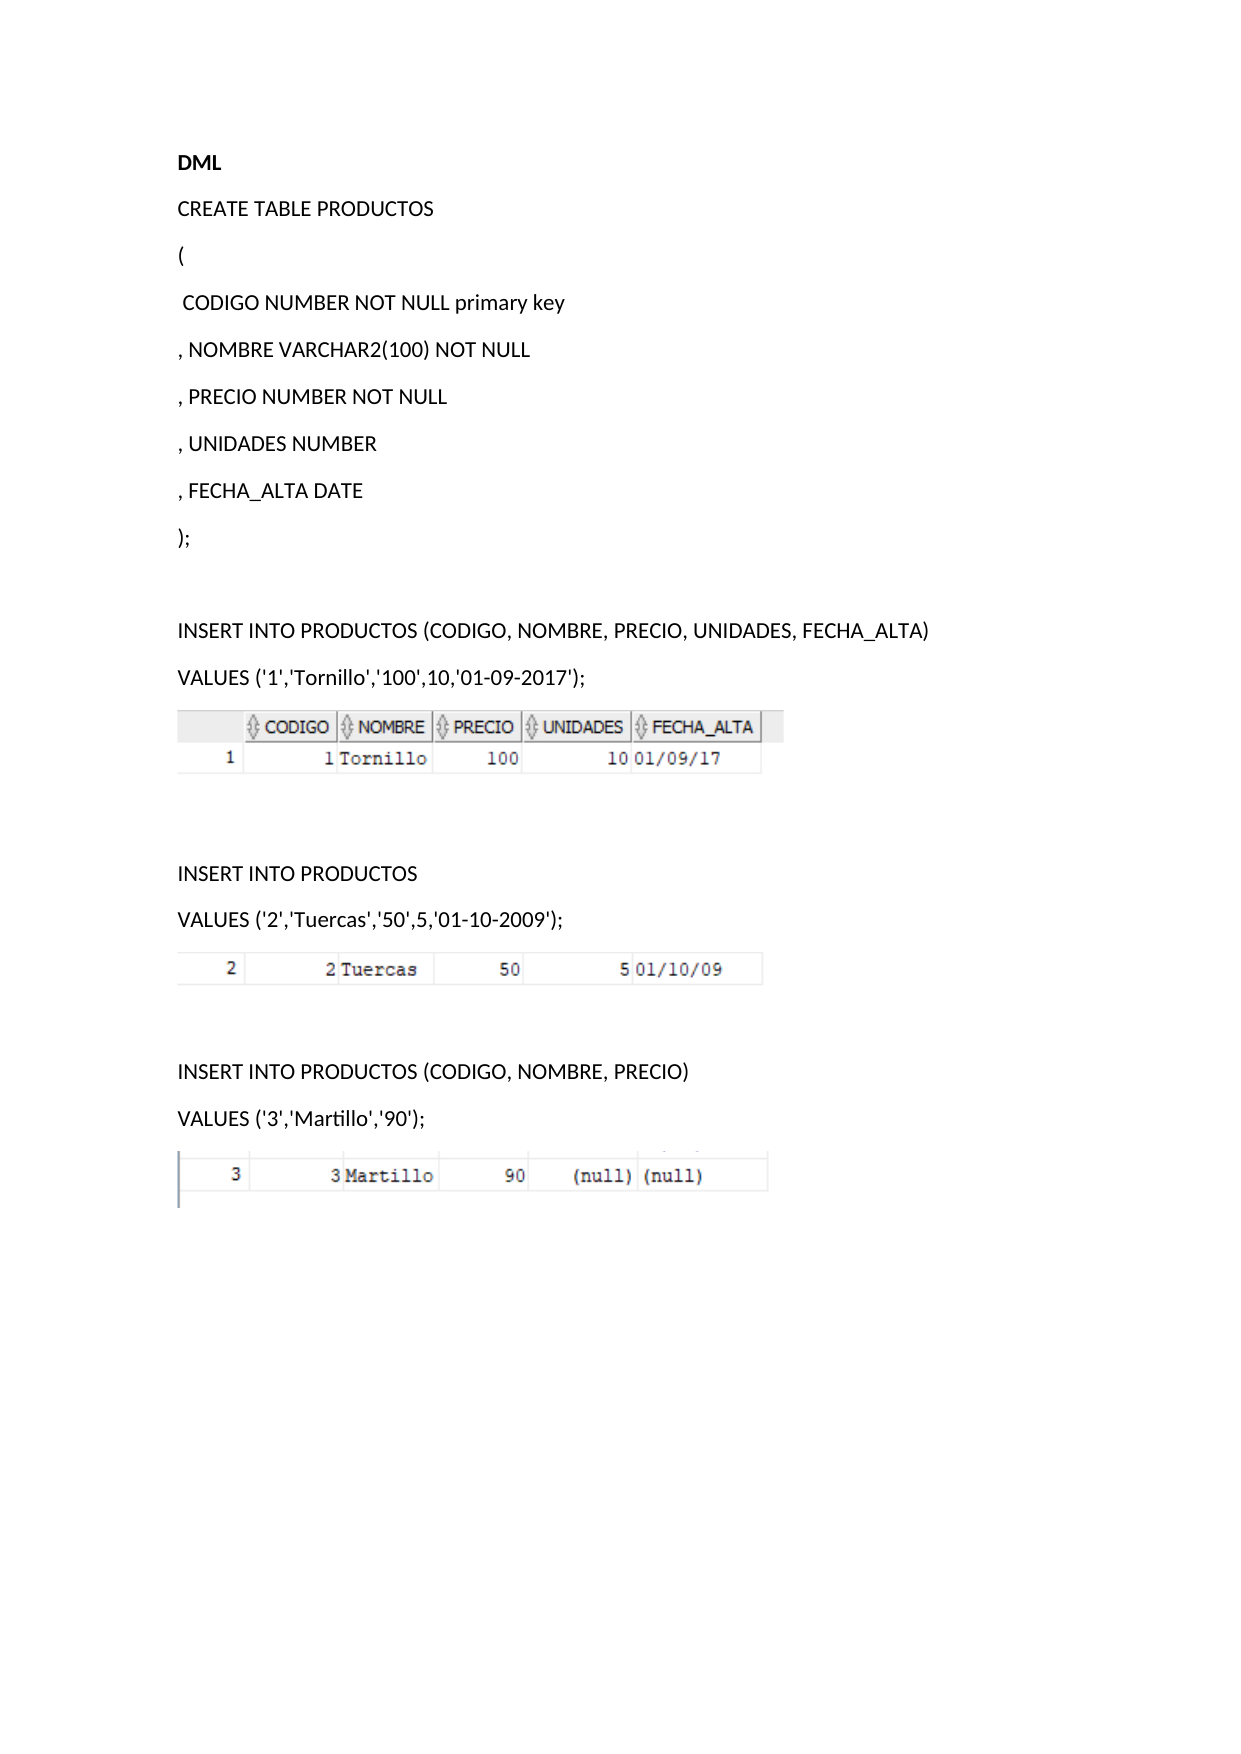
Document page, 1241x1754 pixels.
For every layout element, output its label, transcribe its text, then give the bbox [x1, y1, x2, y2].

text VALUES ('1','Tornillo','100',10,'01-09-2017'); [177, 663, 1063, 691]
picture [177, 952, 779, 992]
text ( [177, 241, 1063, 269]
text INSERT INTO PRODUCTOS [177, 859, 1063, 887]
picture [177, 710, 784, 793]
text DML [177, 148, 1063, 176]
text INSERT INTO PRODUCTOS (CODIGO, NOMBRE, PRECIO, UNIDADES, FECHA_ALTA) [177, 616, 1063, 644]
text , PRECIO NUMBER NOT NULL [177, 382, 1063, 410]
text INSERT INTO PRODUCTOS (CODIGO, NOMBRE, PRECIO) [177, 1057, 1063, 1085]
picture [177, 1151, 785, 1208]
text VALUES ('3','Martillo','90'); [177, 1104, 1063, 1132]
text CODIGO NUMBER NOT NULL primary key [177, 288, 1063, 316]
text CREATE TABLE PRODUCTOS [177, 194, 1063, 222]
text , NOMBRE VARCHAR2(100) NOT NULL [177, 335, 1063, 363]
text VALUES ('2','Tuercas','50',5,'01-10-2009'); [177, 906, 1063, 933]
text , UNIDADES NUMBER [177, 429, 1063, 457]
text , FECHA_ALTA DATE [177, 476, 1063, 504]
text ); [177, 523, 1063, 551]
